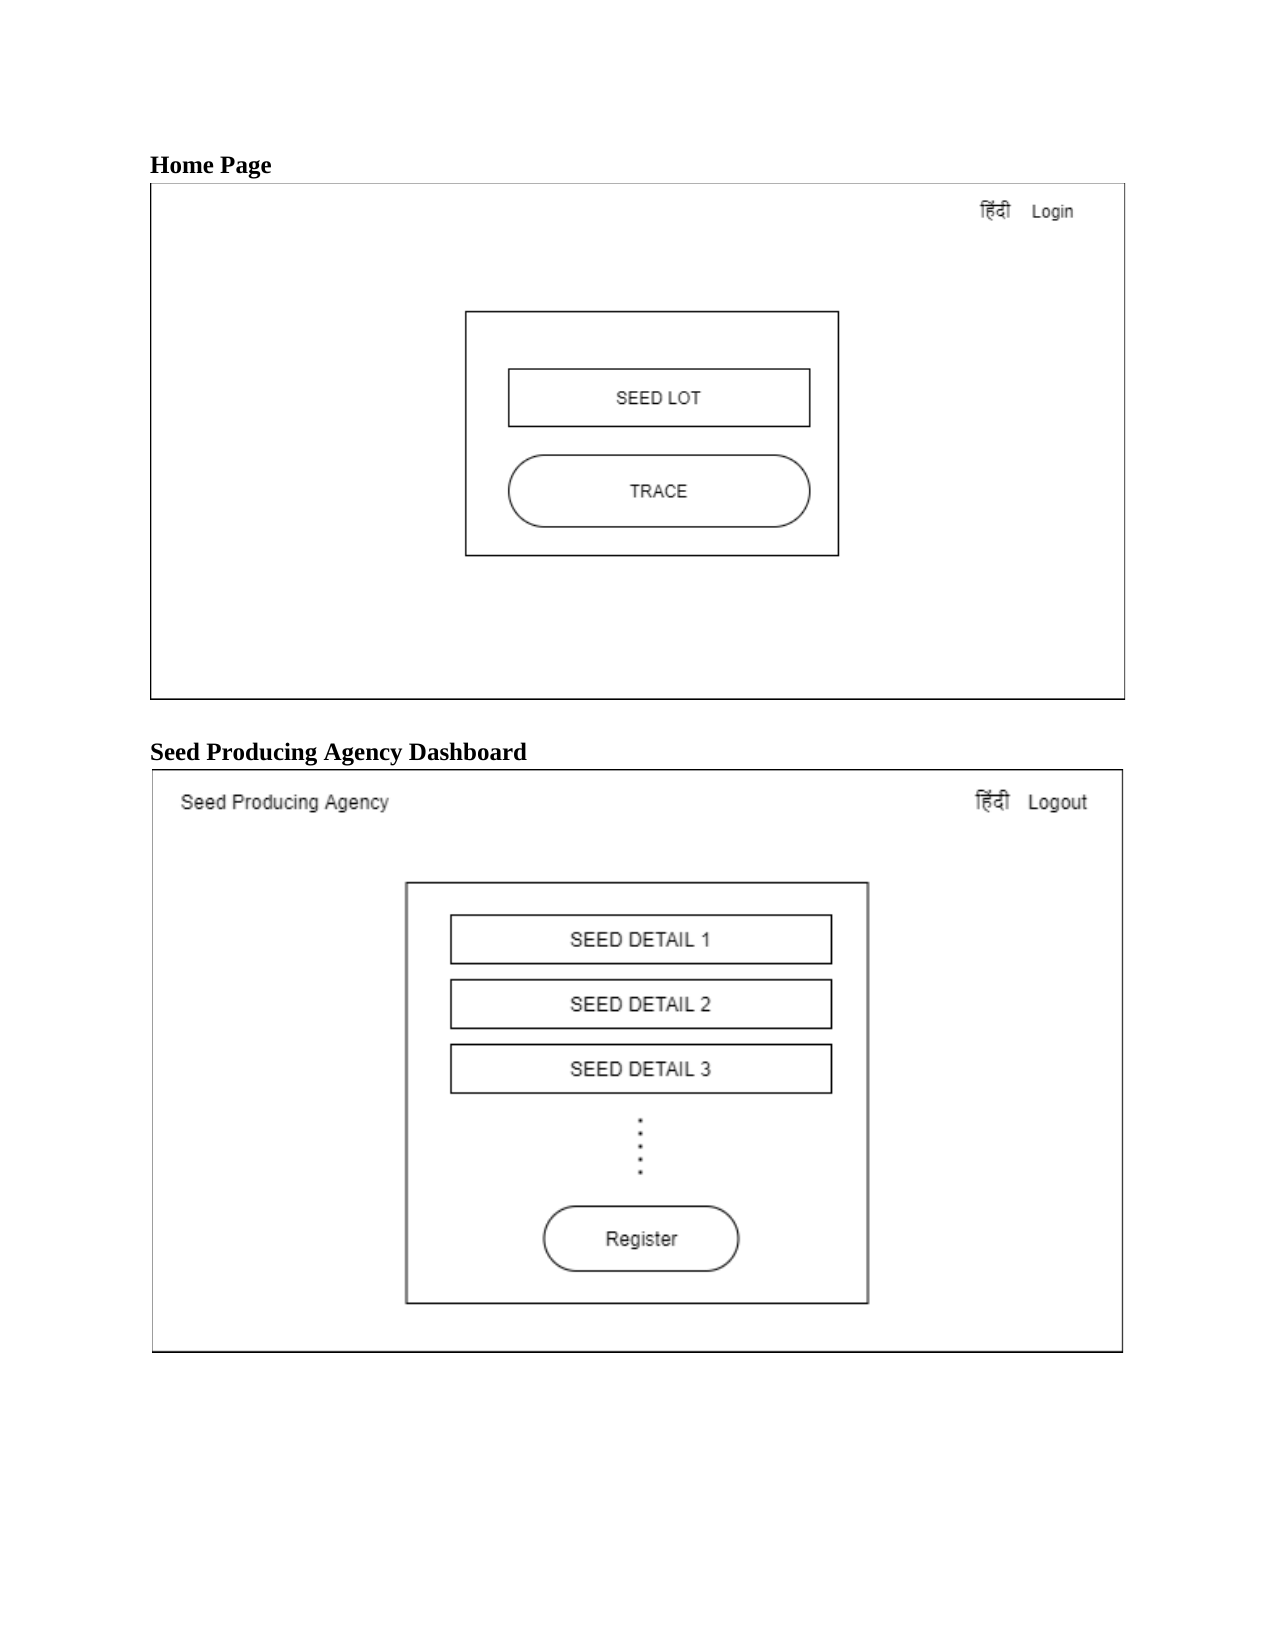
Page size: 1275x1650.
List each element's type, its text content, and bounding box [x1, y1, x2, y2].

picture [150, 183, 1125, 700]
text Seed Producing Agency Dashboard [150, 737, 1125, 765]
text Home Page [150, 150, 1125, 179]
picture [152, 769, 1124, 1353]
